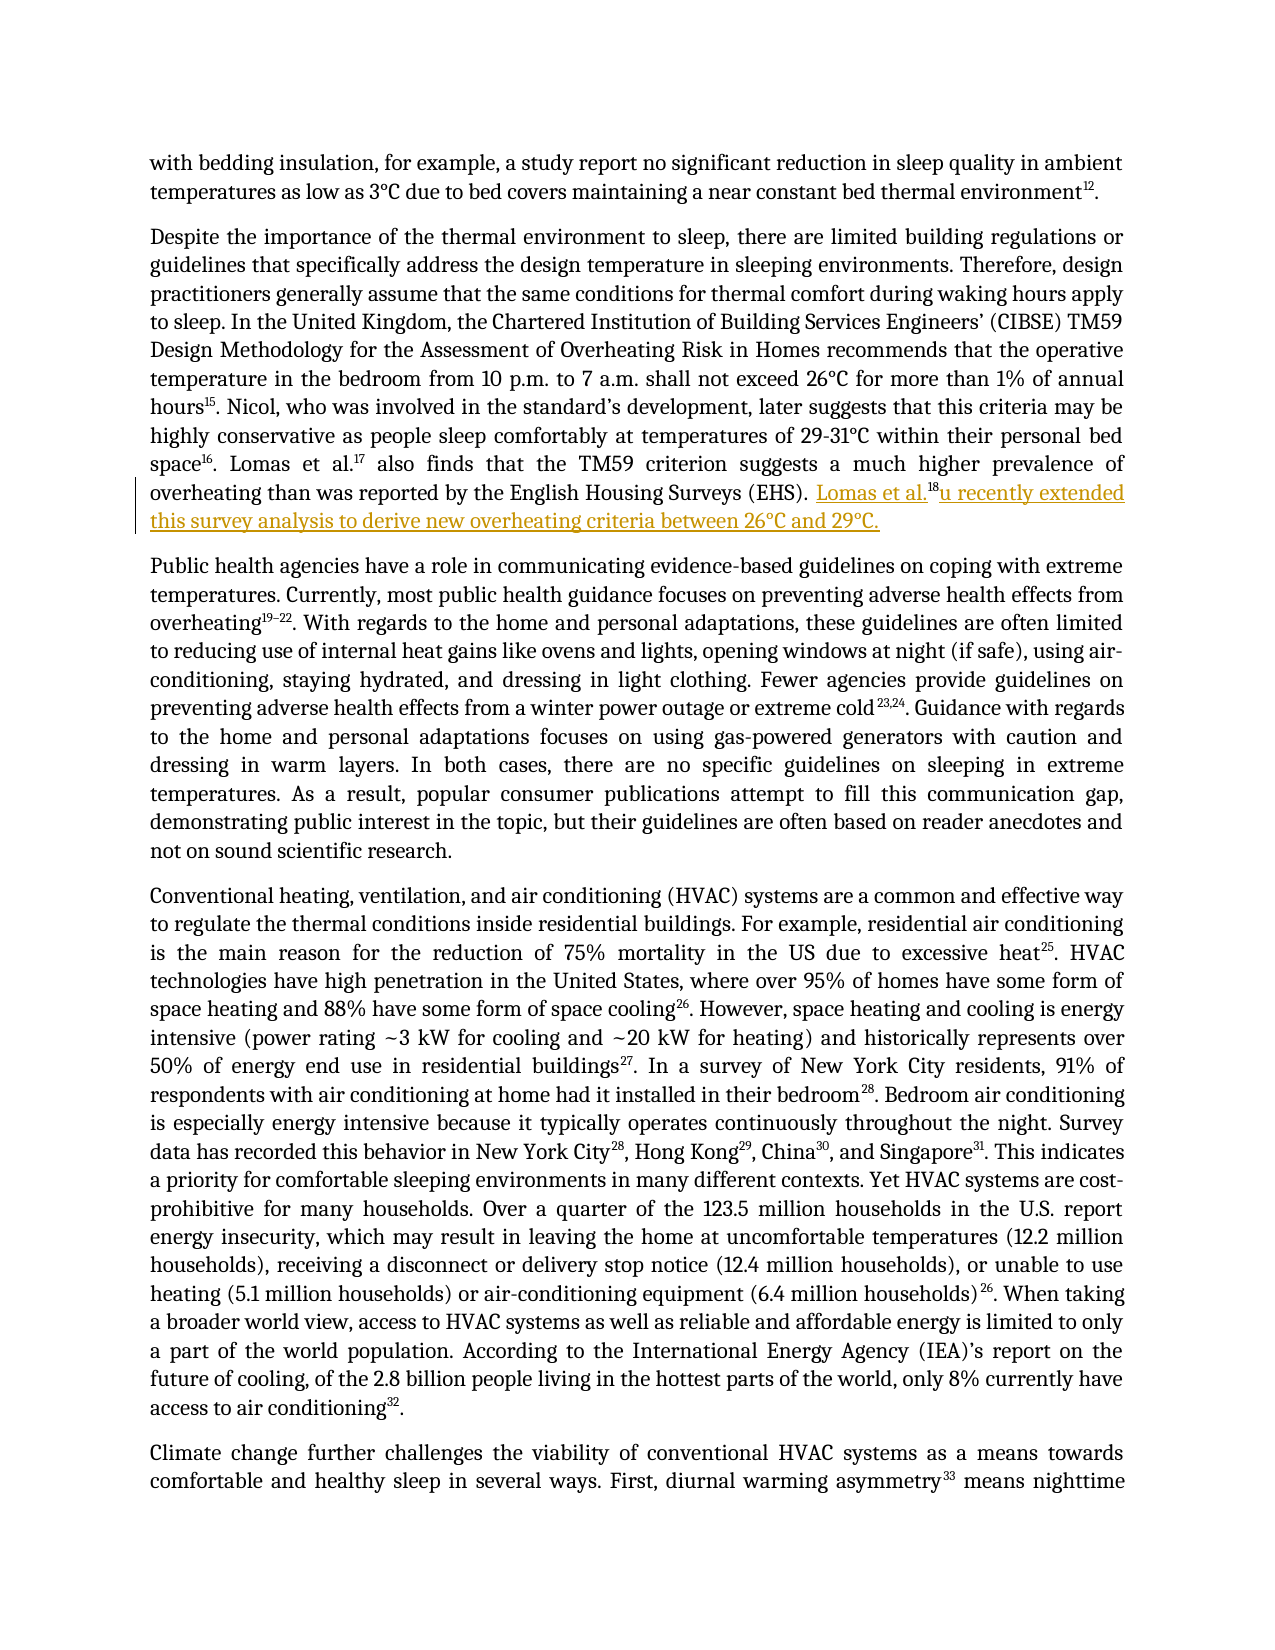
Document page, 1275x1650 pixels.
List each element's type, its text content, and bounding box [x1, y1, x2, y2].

text Public health agencies have a role in communicating evidence-based guidelines on coping with extreme temperatures. Currently, most public health guidance focuses on preventing adverse health effects from overheating19–22. With regards to the home and personal adaptations, these guidelines are often limited to reducing use of internal heat gains like ovens and lights, opening windows at night (if safe), using air-conditioning, staying hydrated, and dressing in light clothing. Fewer agencies provide guidelines on preventing adverse health effects from a winter power outage or extreme cold23,24. Guidance with regards to the home and personal adaptations focuses on using gas-powered generators with caution and dressing in warm layers. In both cases, there are no specific guidelines on sleeping in extreme temperatures. As a result, popular consumer publications attempt to fill this communication gap, demonstrating public interest in the topic, but their guidelines are often based on reader anecdotes and not on sound scientific research. [150, 553, 1125, 864]
text Despite the importance of the thermal environment to sleep, there are limited building regulations or guidelines that specifically address the design temperature in sleeping environments. Therefore, design practitioners generally assume that the same conditions for thermal comfort during waking hours apply to sleep. In the United Kingdom, the Chartered Institution of Building Services Engineers’ (CIBSE) TM59 Design Methodology for the Assessment of Overheating Risk in Homes recommends that the operative temperature in the bedroom from 10 p.m. to 7 a.m. shall not exceed 26°C for more than 1% of annual hours15. Nicol, who was involved in the standard’s development, later suggests that this criteria may be highly conservative as people sleep comfortably at temperatures of 29-31°C within their personal bed space16. Lomas et al.17 also finds that the TM59 criterion suggests a much higher prevalence of overheating than was reported by the English Housing Surveys (EHS). 18 [150, 223, 1125, 534]
text Conventional heating, ventilation, and air conditioning (HVAC) systems are a common and effective way to regulate the thermal conditions inside residential buildings. For example, residential air conditioning is the main reason for the reduction of 75% mortality in the US due to excessive heat25. HVAC technologies have high penetration in the United States, where over 95% of homes have some form of space heating and 88% have some form of space cooling26. However, space heating and cooling is energy intensive (power rating ~3 kW for cooling and ~20 kW for heating) and historically represents over 50% of energy end use in residential buildings27. In a survey of New York City residents, 91% of respondents with air conditioning at home had it installed in their bedroom28. Bedroom air conditioning is especially energy intensive because it typically operates continuously throughout the night. Survey data has recorded this behavior in New York City28, Hong Kong29, China30, and Singapore31. This indicates a priority for comfortable sleeping environments in many different contexts. Yet HVAC systems are cost-prohibitive for many households. Over a quarter of the 123.5 million households in the U.S. report energy insecurity, which may result in leaving the home at uncomfortable temperatures (12.2 million households), receiving a disconnect or delivery stop notice (12.4 million households), or unable to use heating (5.1 million households) or air-conditioning equipment (6.4 million households)26. When taking a broader world view, access to HVAC systems as well as reliable and affordable energy is limited to only a part of the world population. According to the International Energy Agency (IEA)’s report on the future of cooling, of the 2.8 billion people living in the hottest parts of the world, only 8% currently have access to air conditioning32. [150, 882, 1125, 1421]
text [150, 1439, 1125, 1494]
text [150, 150, 1125, 205]
